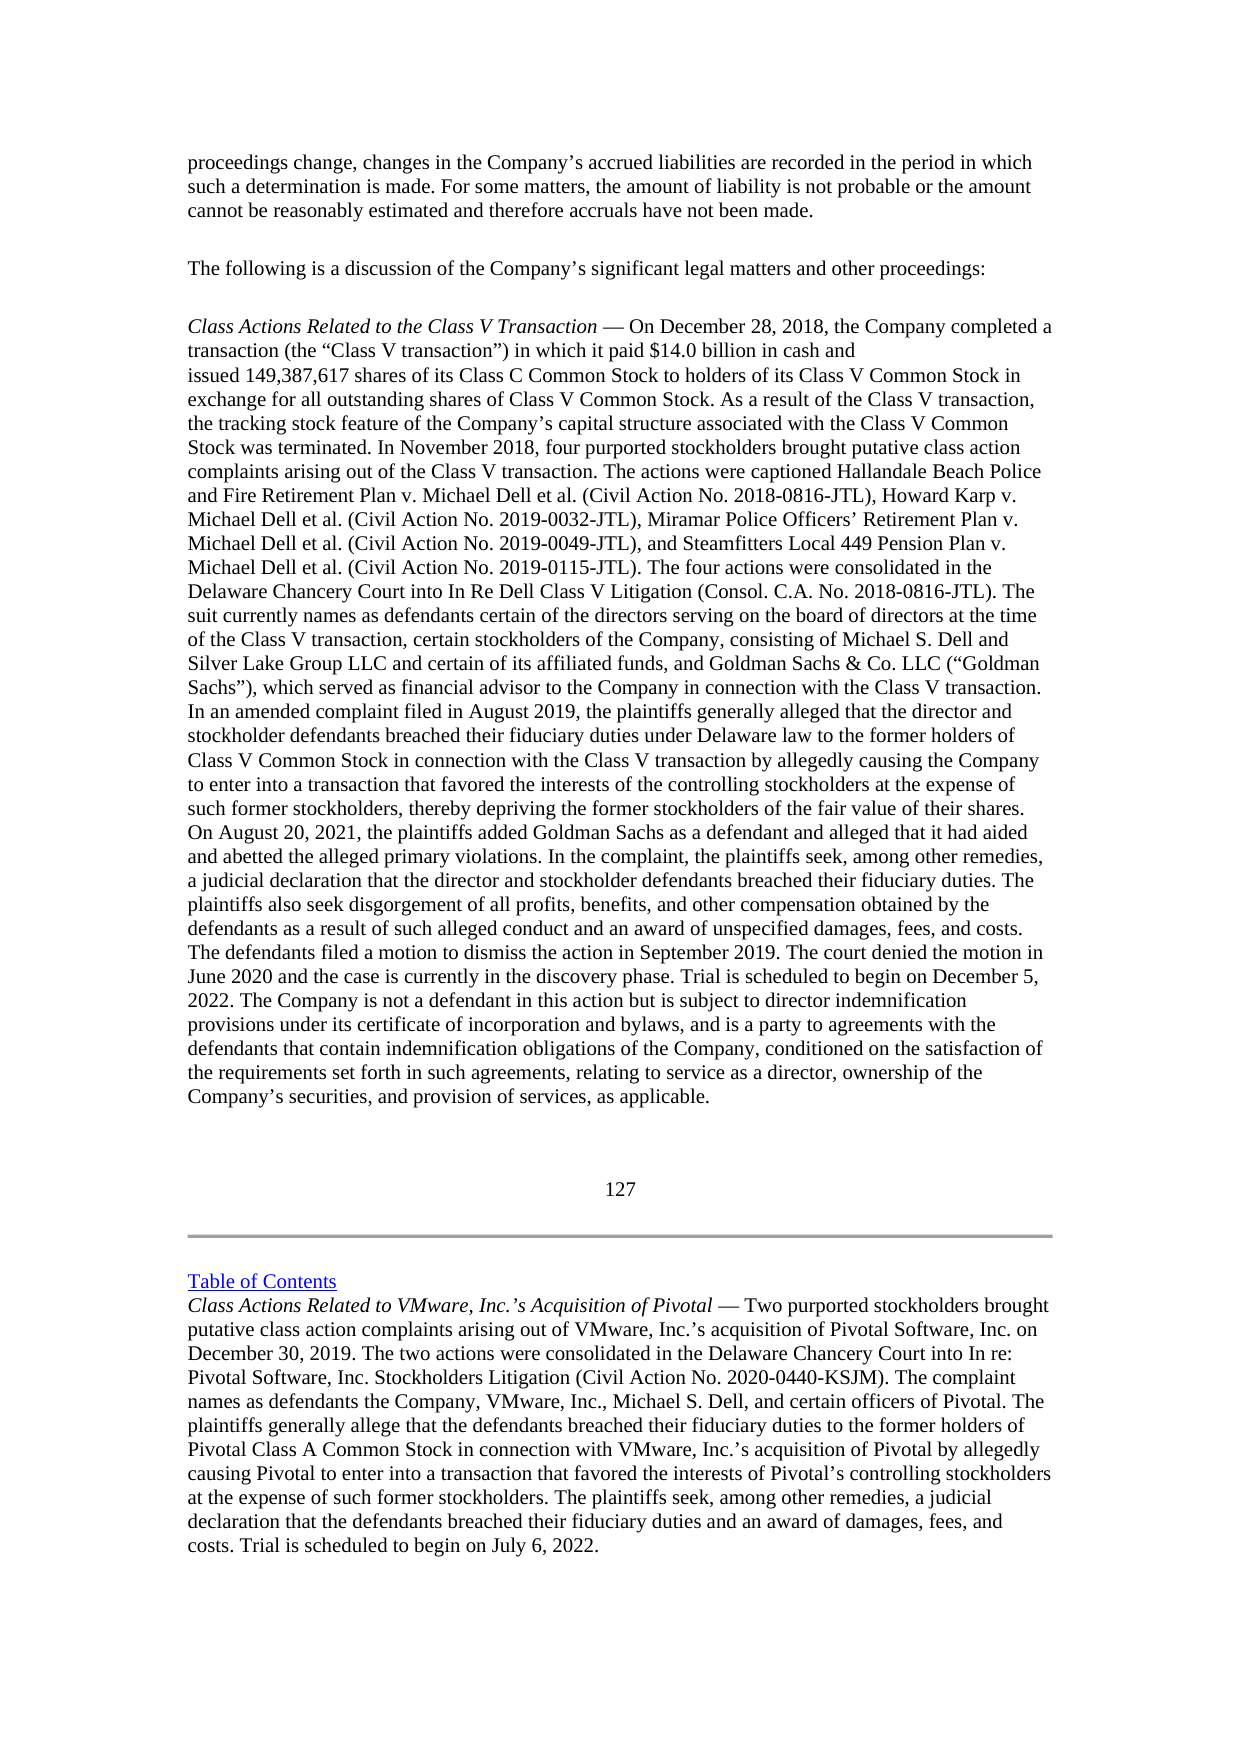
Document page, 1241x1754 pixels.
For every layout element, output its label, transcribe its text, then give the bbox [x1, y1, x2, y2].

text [187, 150, 1053, 222]
text 127 [187, 1177, 1053, 1201]
text The following is a discussion of the Company’s significant legal matters and other proceedings: [187, 256, 1053, 280]
text Class Actions Related to the Class V Transaction — On December 28, 2018, the Company completed a transaction (the “Class V transaction”) in which it paid $14.0 billion in cash and issued 149,387,617 shares of its Class C Common Stock to holders of its Class V Common Stock in exchange for all outstanding shares of Class V Common Stock. As a result of the Class V transaction, the tracking stock feature of the Company’s capital structure associated with the Class V Common Stock was terminated. In November 2018, four purported stockholders brought putative class action complaints arising out of the Class V transaction. The actions were captioned Hallandale Beach Police and Fire Retirement Plan v. Michael Dell et al. (Civil Action No. 2018-0816-JTL), Howard Karp v. Michael Dell et al. (Civil Action No. 2019-0032-JTL), Miramar Police Officers’ Retirement Plan v. Michael Dell et al. (Civil Action No. 2019-0049-JTL), and Steamfitters Local 449 Pension Plan v. Michael Dell et al. (Civil Action No. 2019-0115-JTL). The four actions were consolidated in the Delaware Chancery Court into In Re Dell Class V Litigation (Consol. C.A. No. 2018-0816-JTL). The suit currently names as defendants certain of the directors serving on the board of directors at the time of the Class V transaction, certain stockholders of the Company, consisting of Michael S. Dell and Silver Lake Group LLC and certain of its affiliated funds, and Goldman Sachs & Co. LLC (“Goldman Sachs”), which served as financial advisor to the Company in connection with the Class V transaction. In an amended complaint filed in August 2019, the plaintiffs generally alleged that the director and stockholder defendants breached their fiduciary duties under Delaware law to the former holders of Class V Common Stock in connection with the Class V transaction by allegedly causing the Company to enter into a transaction that favored the interests of the controlling stockholders at the expense of such former stockholders, thereby depriving the former stockholders of the fair value of their shares. On August 20, 2021, the plaintiffs added Goldman Sachs as a defendant and alleged that it had aided and abetted the alleged primary violations. In the complaint, the plaintiffs seek, among other remedies, a judicial declaration that the director and stockholder defendants breached their fiduciary duties. The plaintiffs also seek disgorgement of all profits, benefits, and other compensation obtained by the defendants as a result of such alleged conduct and an award of unspecified damages, fees, and costs. The defendants filed a motion to dismiss the action in September 2019. The court denied the motion in June 2020 and the case is currently in the discovery phase. Trial is scheduled to begin on December 5, 2022. The Company is not a defendant in this action but is subject to director indemnification provisions under its certificate of incorporation and bylaws, and is a party to agreements with the defendants that contain indemnification obligations of the Company, conditioned on the satisfaction of the requirements set forth in such agreements, relating to service as a director, ownership of the Company’s securities, and provision of services, as applicable. [187, 314, 1053, 1108]
text Table of Contents [187, 1269, 1053, 1293]
text Class Actions Related to VMware, Inc.’s Acquisition of Pivotal — Two purported stockholders brought putative class action complaints arising out of VMware, Inc.’s acquisition of Pivotal Software, Inc. on December 30, 2019. The two actions were consolidated in the Delaware Chancery Court into In re: Pivotal Software, Inc. Stockholders Litigation (Civil Action No. 2020-0440-KSJM). The complaint names as defendants the Company, VMware, Inc., Michael S. Dell, and certain officers of Pivotal. The plaintiffs generally allege that the defendants breached their fiduciary duties to the former holders of Pivotal Class A Common Stock in connection with VMware, Inc.’s acquisition of Pivotal by allegedly causing Pivotal to enter into a transaction that favored the interests of Pivotal’s controlling stockholders at the expense of such former stockholders. The plaintiffs seek, among other remedies, a judicial declaration that the defendants breached their fiduciary duties and an award of damages, fees, and costs. Trial is scheduled to begin on July 6, 2022. [187, 1293, 1053, 1557]
